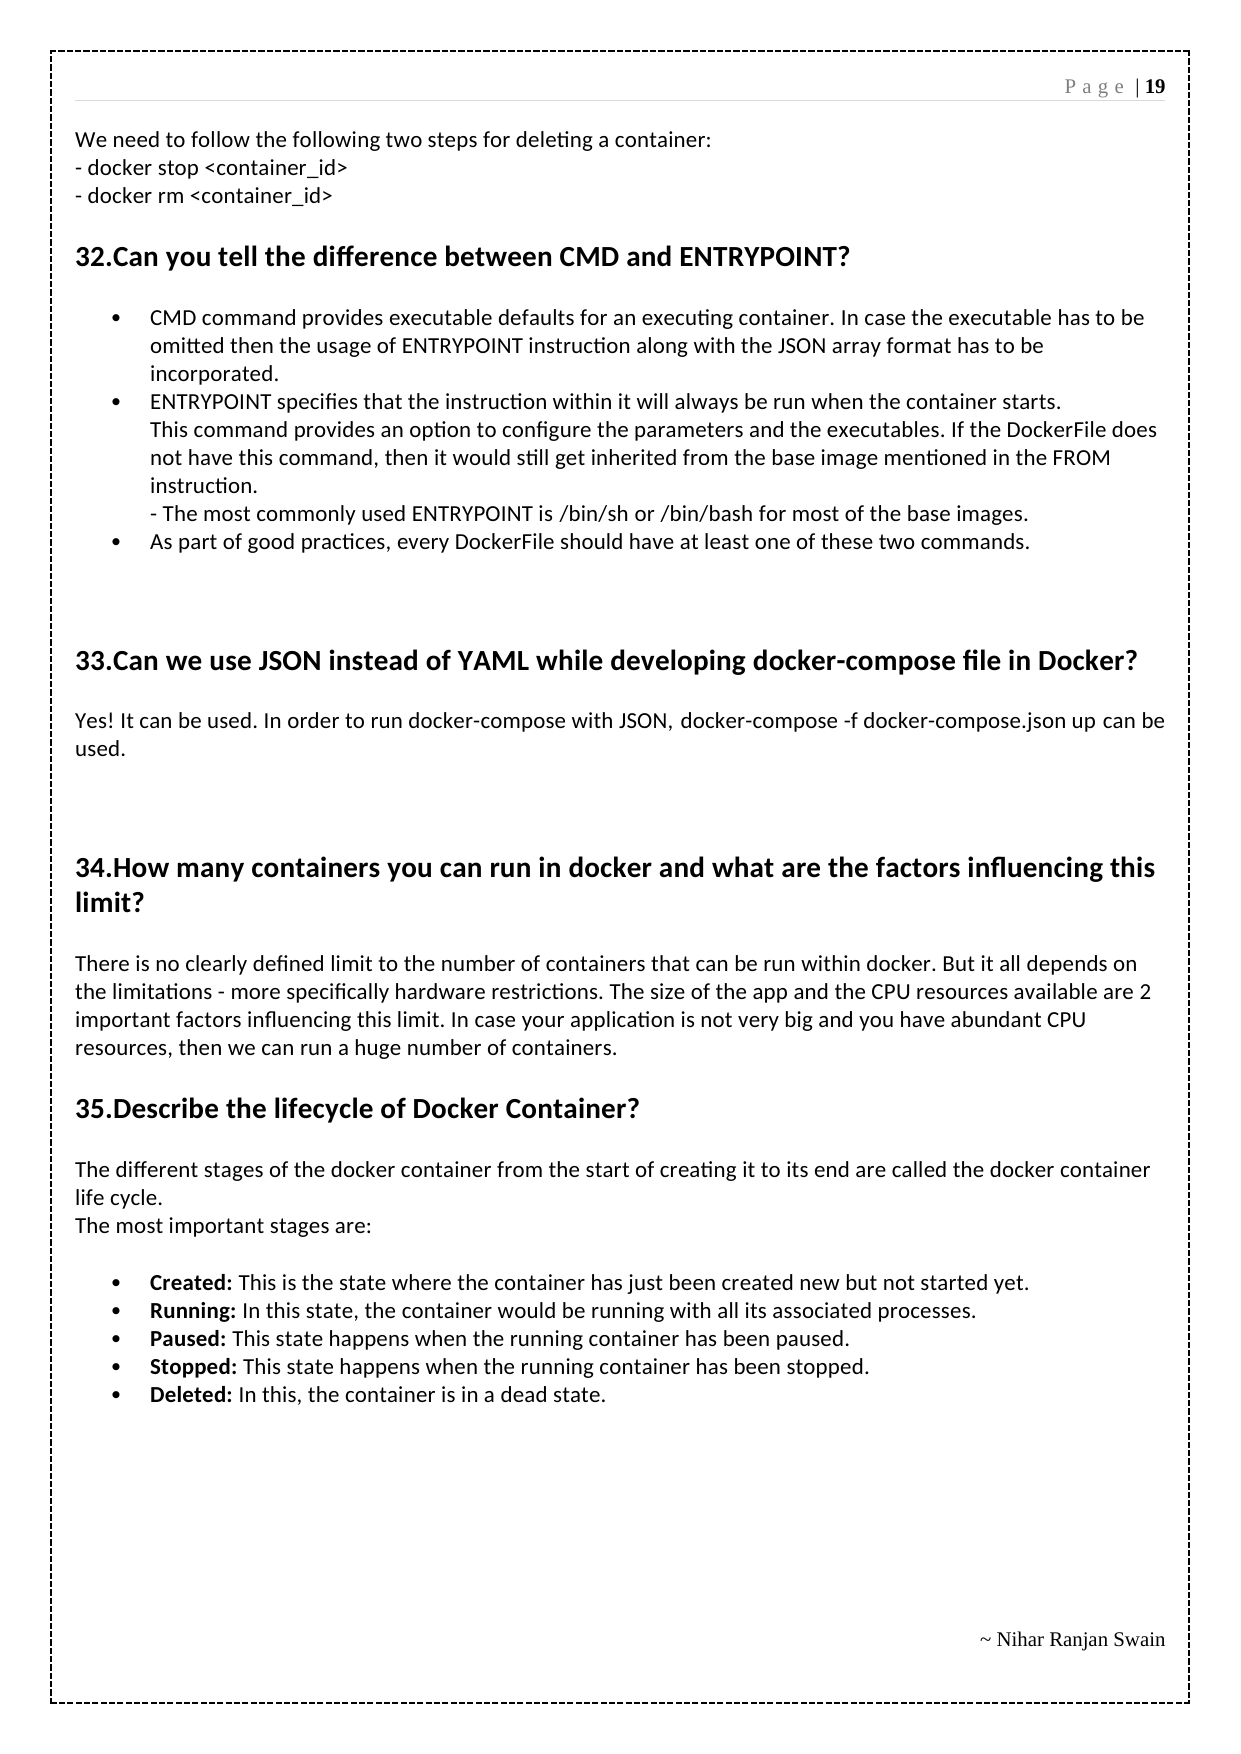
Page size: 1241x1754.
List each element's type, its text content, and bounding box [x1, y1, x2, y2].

list CMD command provides executable defaults for an executing container. In case the executable has to be omitted then the usage of ENTRYPOINT instruction along with the JSON array format has to be incorporated. [112, 303, 1165, 387]
text The different stages of the docker container from the start of creating it to its end are called the docker container life cycle. The most important stages are: [75, 1155, 1165, 1239]
list Created: This is the state where the container has just been created new but not started yet. [112, 1268, 1165, 1296]
list As part of good practices, every DockerFile should have at least one of these two commands. [112, 527, 1165, 555]
list Deleted: In this, the container is in a dead state. [112, 1381, 1165, 1408]
text 32.Can you tell the difference between CMD and ENTRYPOINT? [75, 238, 1165, 274]
text Yes! It can be used. In order to run docker-compose with JSON, docker-compose -f docker-compose.json up can be used. [75, 706, 1165, 762]
text 35.Describe the lifecycle of Docker Container? [75, 1090, 1165, 1126]
text 33.Can we use JSON instead of YAML while developing docker-compose file in Docker? [75, 642, 1165, 677]
list Stopped: This state happens when the running container has been stopped. [112, 1352, 1165, 1381]
text There is no clearly defined limit to the number of containers that can be run within docker. But it all depends on the limitations - more specifically hardware restrictions. The size of the app and the CPU resources available are 2 important factors influencing this limit. In case your application is not very big and you have abundant CPU resources, then we can run a huge number of containers. [75, 949, 1165, 1061]
list Paused: This state happens when the running container has been paused. [112, 1324, 1165, 1352]
list Running: In this state, the container would be running with all its associated processes. [112, 1296, 1165, 1324]
text We need to follow the following two steps for deleting a container: - docker stop <container_id> - docker rm <container_id> [75, 125, 1165, 209]
list ENTRYPOINT specifies that the instruction within it will always be run when the container starts. This command provides an option to configure the parameters and the executables. If the DockerFile does not have this command, then it would still get inherited from the base image mentioned in the FROM instruction. - The most commonly used ENTRYPOINT is /bin/sh or /bin/bash for most of the base images. [112, 387, 1165, 527]
text 34.How many containers you can run in docker and what are the factors influencing this limit? [75, 849, 1165, 920]
